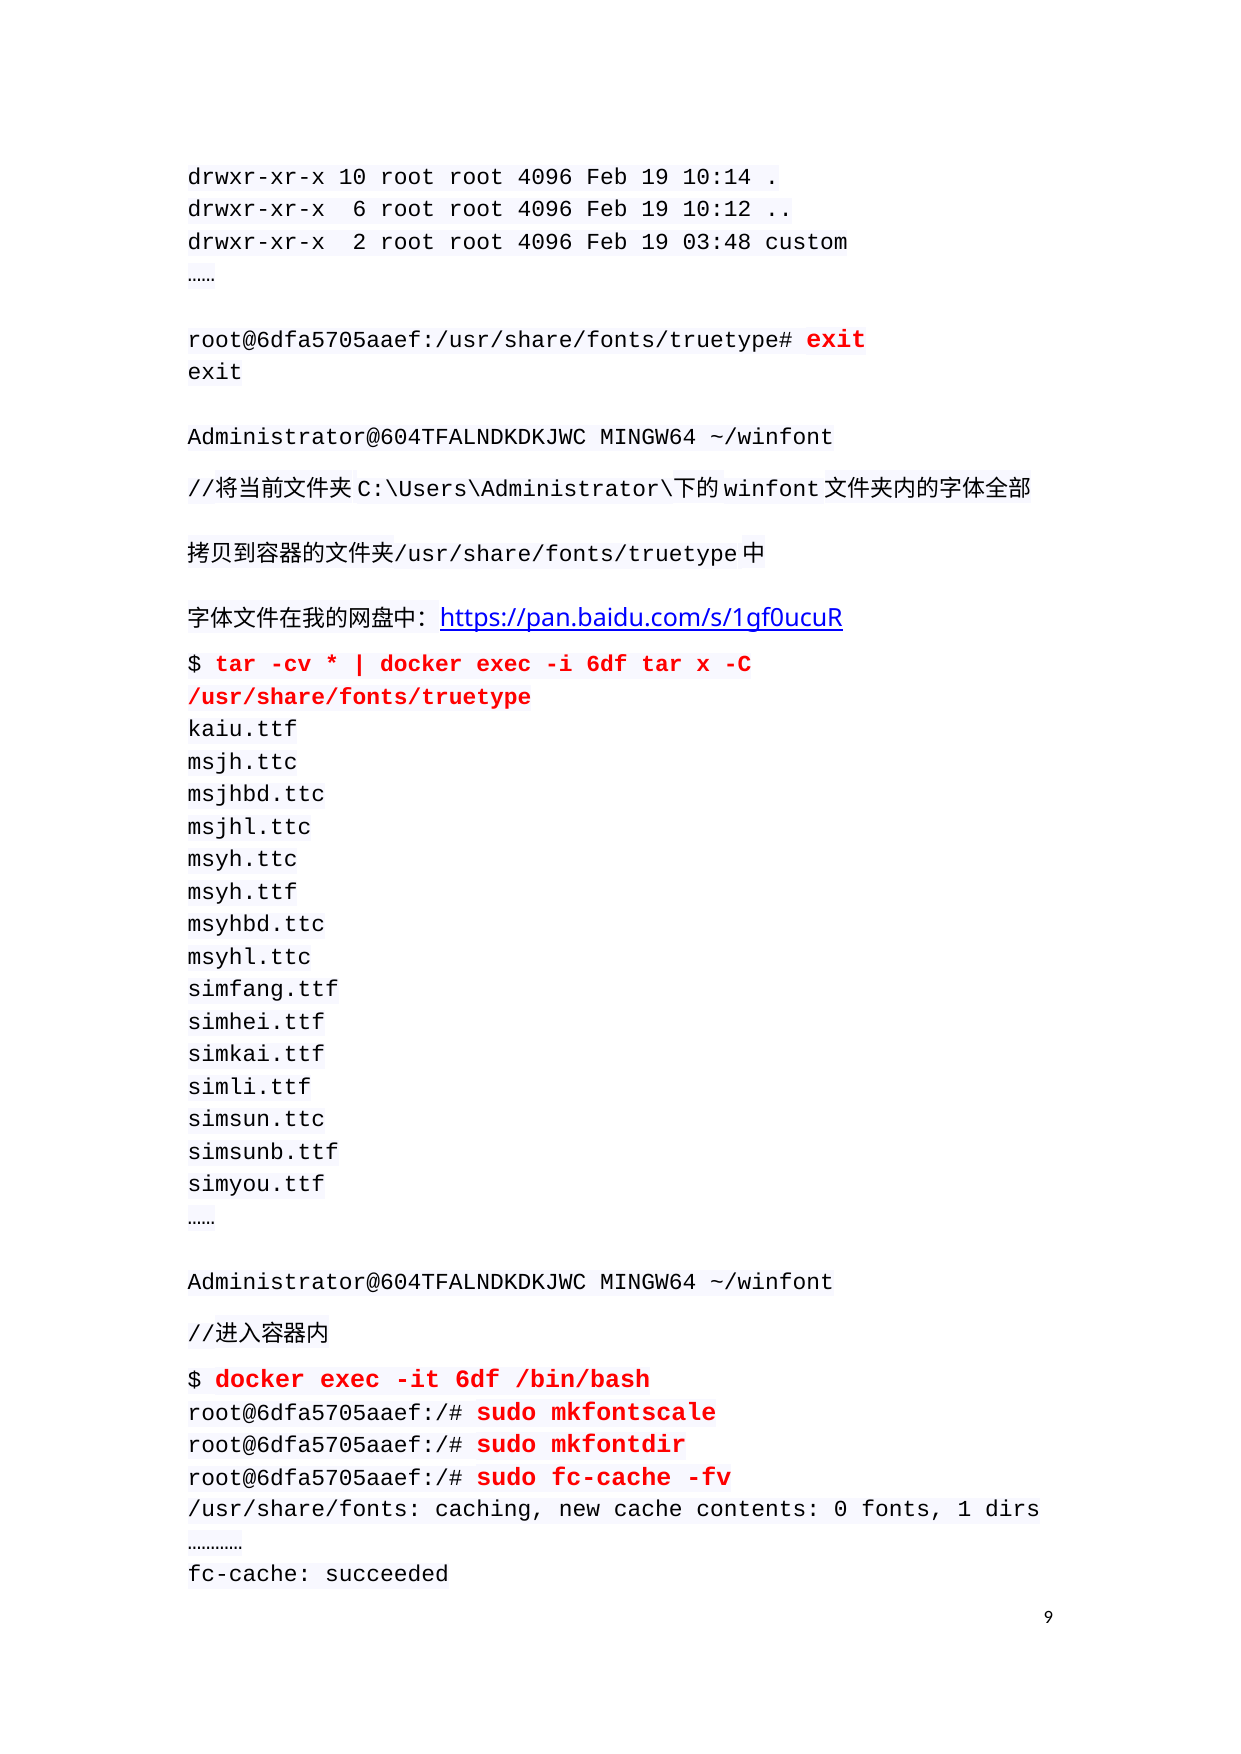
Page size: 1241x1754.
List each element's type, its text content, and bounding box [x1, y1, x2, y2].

text msjhl.ttc [187, 812, 1053, 844]
text //进入容器内 [187, 1299, 1053, 1364]
text $ tar -cv * | docker exec -i 6df tar x -C /usr/share/fonts/truetype [187, 649, 1053, 714]
text 字体文件在我的网盘中：https://pan.baidu.com/s/1gf0ucuR [187, 584, 1053, 649]
text msyhbd.ttc [187, 909, 1053, 942]
text root@6dfa5705aaef:/# sudo mkfontdir [187, 1429, 1053, 1462]
text simkai.ttf [187, 1039, 1053, 1072]
text msyhl.ttc [187, 942, 1053, 974]
text simsunb.ttf [187, 1137, 1053, 1169]
text simsun.ttc [187, 1104, 1053, 1137]
text …… [187, 1202, 1053, 1234]
text fc-cache: succeeded [187, 1559, 1053, 1592]
text ………… [187, 1527, 1053, 1559]
text simyou.ttf [187, 1169, 1053, 1202]
text root@6dfa5705aaef:/# sudo fc-cache -fv [187, 1462, 1053, 1494]
text …… [187, 259, 1053, 292]
text msyh.ttf [187, 877, 1053, 909]
text root@6dfa5705aaef:/usr/share/fonts/truetype# exit [187, 324, 1053, 357]
text //将当前文件夹C:\Users\Administrator\下的winfont文件夹内的字体全部拷贝到容器的文件夹/usr/share/fonts/truetype中 [187, 454, 1053, 584]
text msyh.ttc [187, 844, 1053, 877]
text Administrator@604TFALNDKDKJWC MINGW64 ~/winfont [187, 422, 1053, 454]
text root@6dfa5705aaef:/# sudo mkfontscale [187, 1397, 1053, 1429]
text simhei.ttf [187, 1007, 1053, 1039]
text drwxr-xr-x 10 root root 4096 Feb 19 10:14 . [187, 162, 1053, 194]
text simfang.ttf [187, 974, 1053, 1007]
text kaiu.ttf [187, 714, 1053, 747]
text msjh.ttc [187, 747, 1053, 779]
text /usr/share/fonts: caching, new cache contents: 0 fonts, 1 dirs [187, 1494, 1053, 1527]
text exit [187, 357, 1053, 389]
text Administrator@604TFALNDKDKJWC MINGW64 ~/winfont [187, 1267, 1053, 1299]
text drwxr-xr-x 2 root root 4096 Feb 19 03:48 custom [187, 227, 1053, 259]
text msjhbd.ttc [187, 779, 1053, 812]
text drwxr-xr-x 6 root root 4096 Feb 19 10:12 .. [187, 194, 1053, 227]
text $ docker exec -it 6df /bin/bash [187, 1364, 1053, 1397]
text simli.ttf [187, 1072, 1053, 1104]
